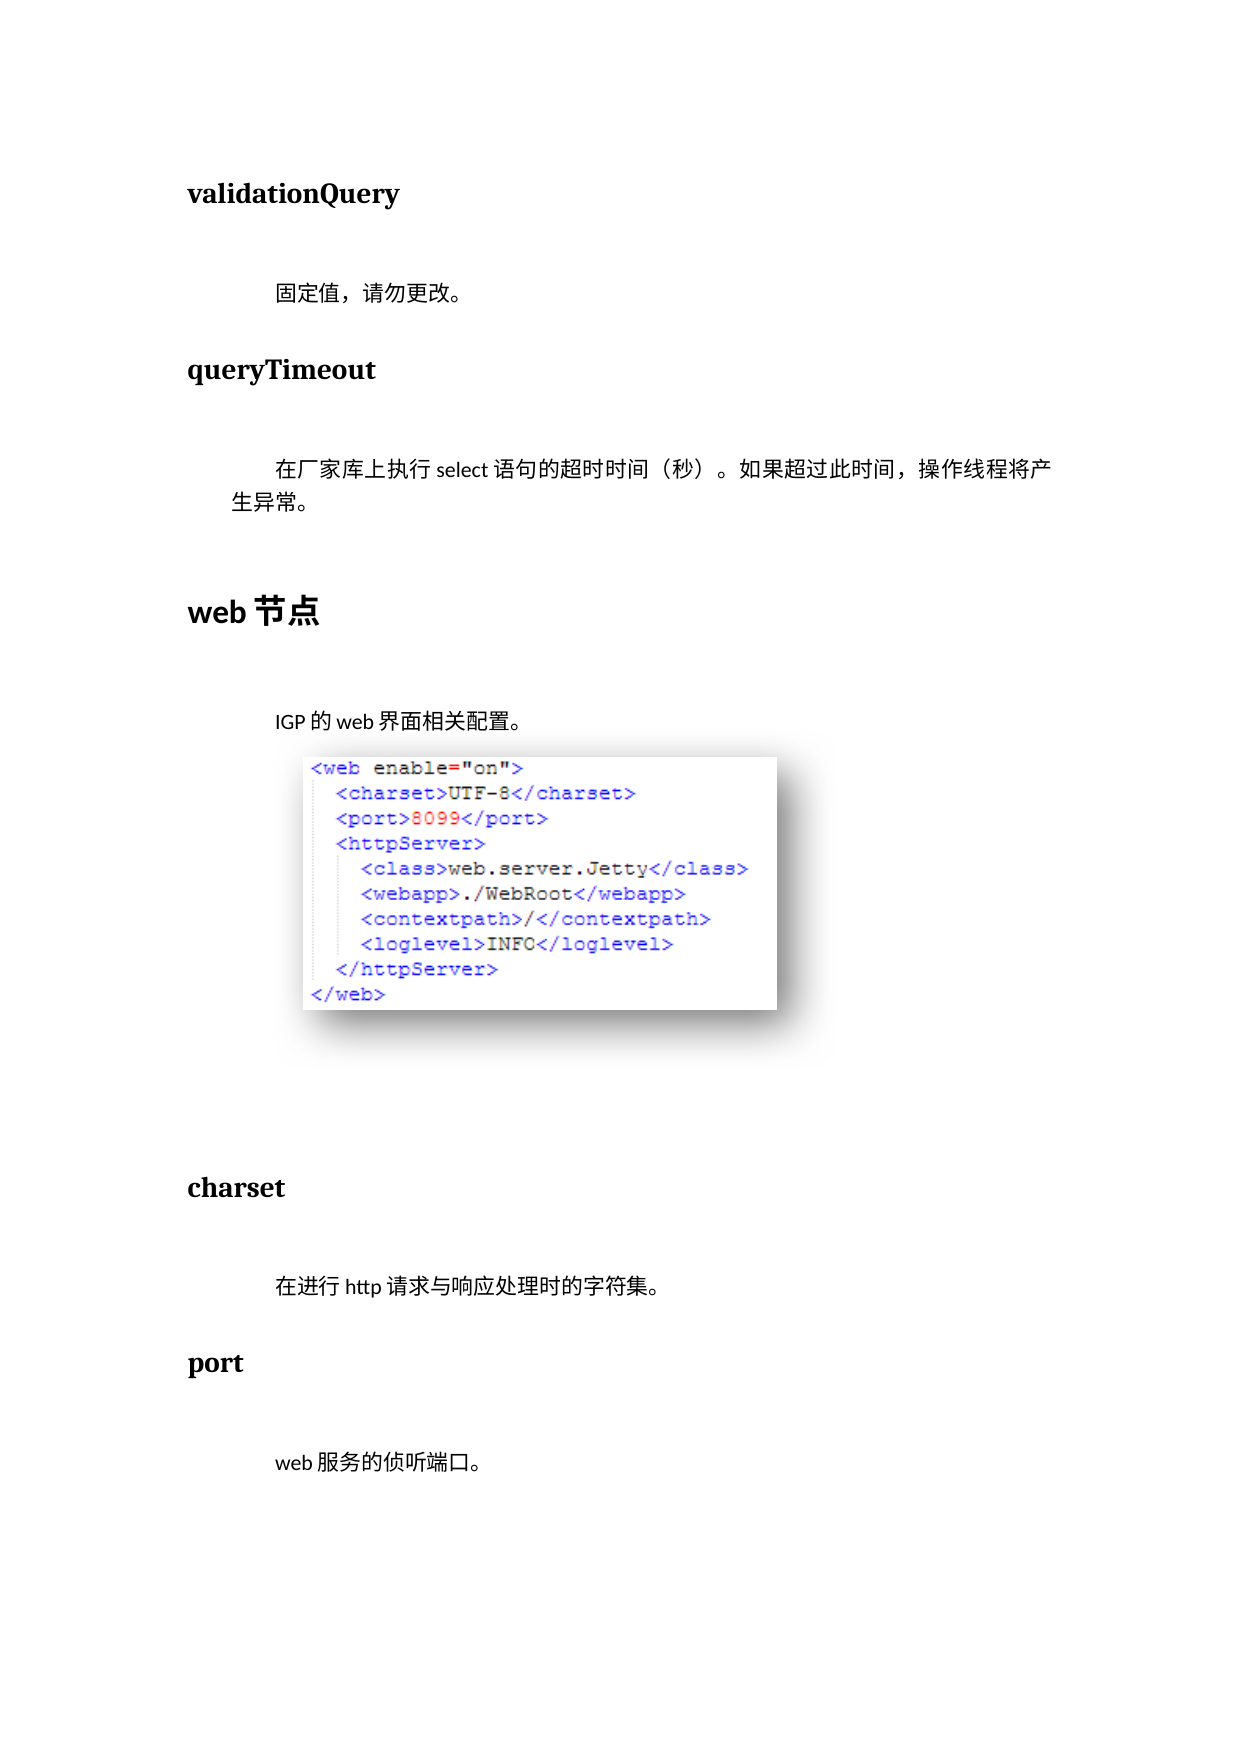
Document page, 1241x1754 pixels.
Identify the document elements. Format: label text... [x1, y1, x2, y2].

text 在厂家库上执行select语句的超时时间（秒）。如果超过此时间，操作线程将产生异常。 [231, 452, 1053, 517]
text 固定值，请勿更改。 [187, 276, 1053, 308]
subtitle validationQuery [187, 162, 1053, 227]
text web服务的侦听端口。 [187, 1444, 1053, 1477]
text IGP的web界面相关配置。 [187, 703, 1053, 736]
subtitle queryTimeout [187, 338, 1053, 403]
subtitle web节点 [187, 576, 1053, 641]
subtitle port [187, 1331, 1053, 1396]
subtitle charset [187, 1155, 1053, 1220]
picture [303, 757, 777, 1010]
text 在进行http请求与响应处理时的字符集。 [187, 1269, 1053, 1301]
